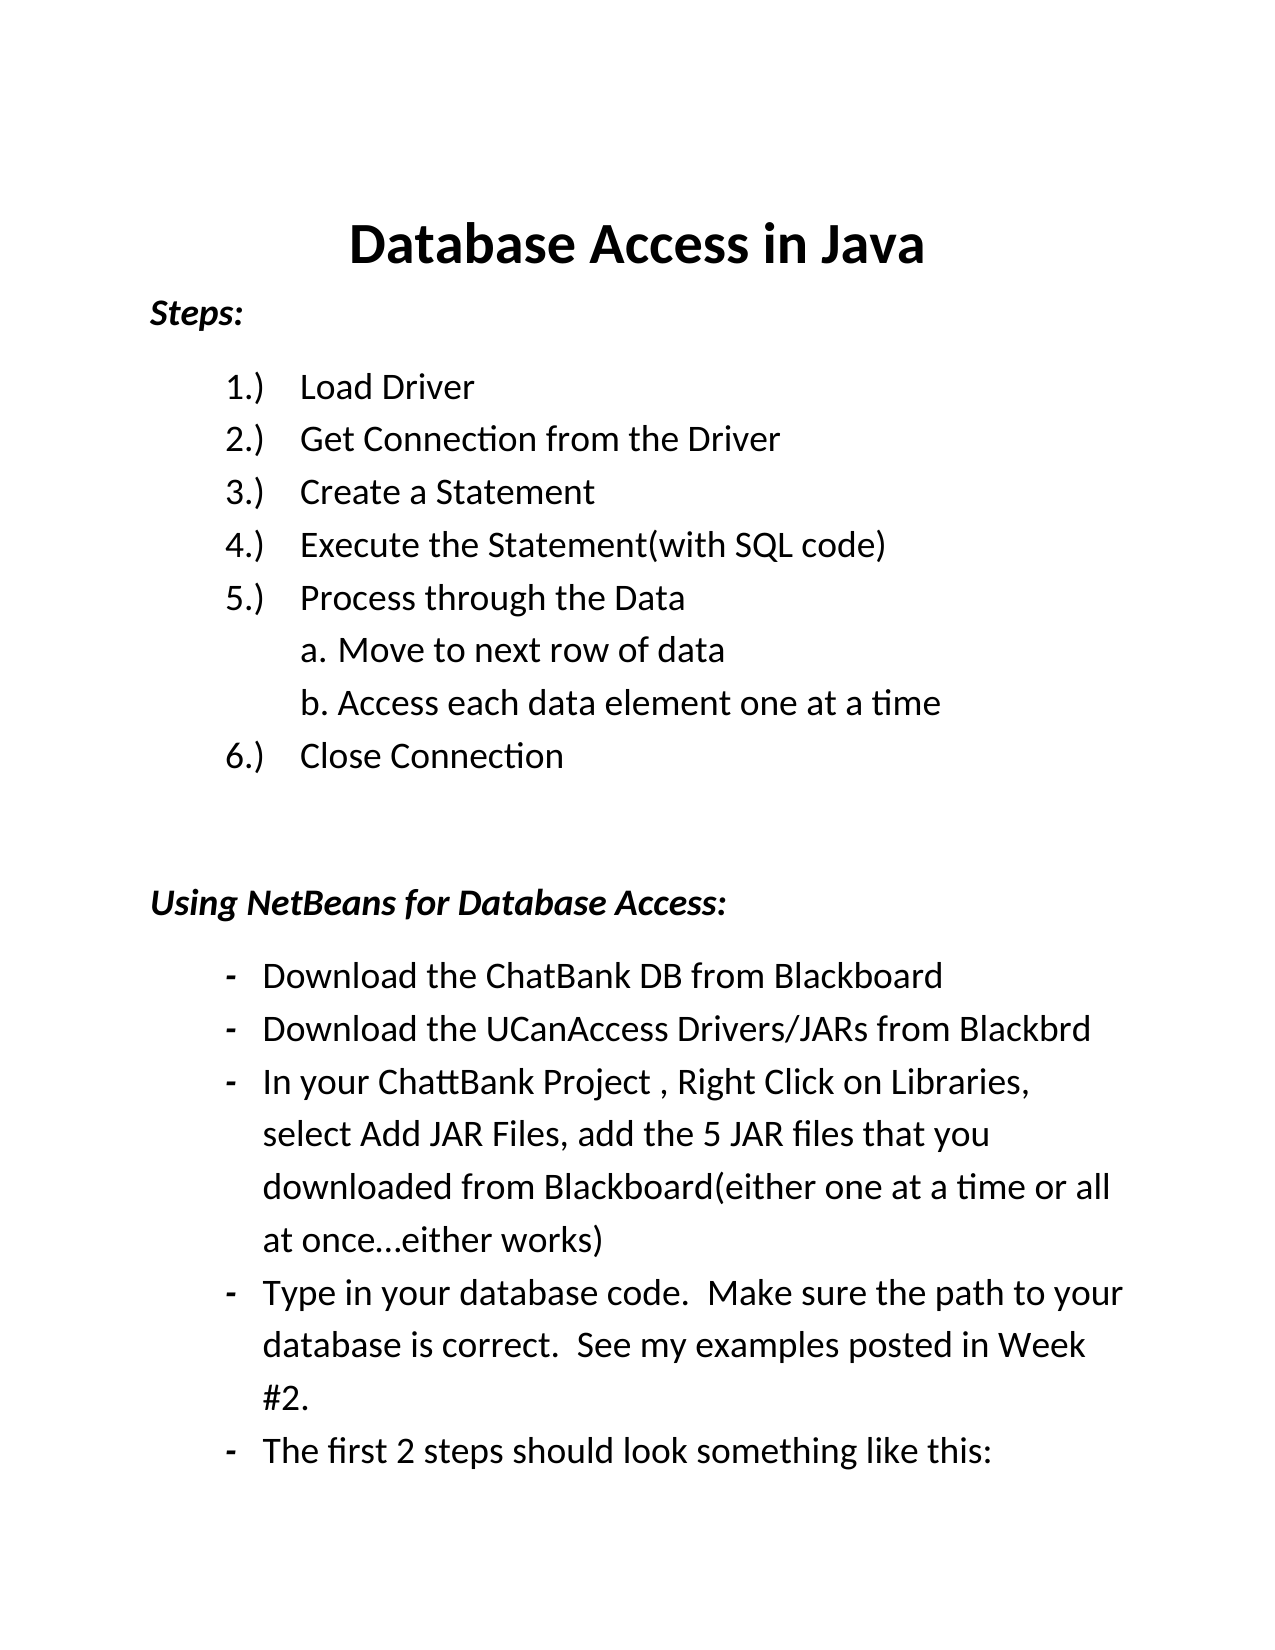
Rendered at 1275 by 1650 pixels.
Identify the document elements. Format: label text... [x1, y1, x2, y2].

list Access each data element one at a time [300, 679, 1125, 725]
list Create a Statement [225, 468, 1125, 514]
list Execute the Statement(with SQL code) [225, 521, 1125, 567]
list Move to next row of data [300, 626, 1125, 672]
subtitle Database Access in Java [150, 207, 1125, 278]
list Process through the Data [225, 573, 1125, 619]
list Download the UCanAccess Drivers/JARs from Blackbrd [225, 1005, 1125, 1051]
list Type in your database code. Make sure the path to your database is correct. See my examples posted in Week #2. [225, 1268, 1125, 1420]
list Close Connection [225, 732, 1125, 777]
list In your ChattBank Project , Right Click on Libraries, select Add JAR Files, add the 5 JAR files that you downloaded from Blackboard(either one at a time or all at once…either works) [225, 1058, 1125, 1262]
text Steps: [150, 289, 1125, 335]
list Load Driver [225, 363, 1125, 408]
list Get Connection from the Driver [225, 415, 1125, 461]
list Download the ChatBank DB from Blackboard [225, 952, 1125, 998]
text Using NetBeans for Database Access: [150, 879, 1125, 924]
list The first 2 steps should look something like this: [225, 1427, 1125, 1472]
